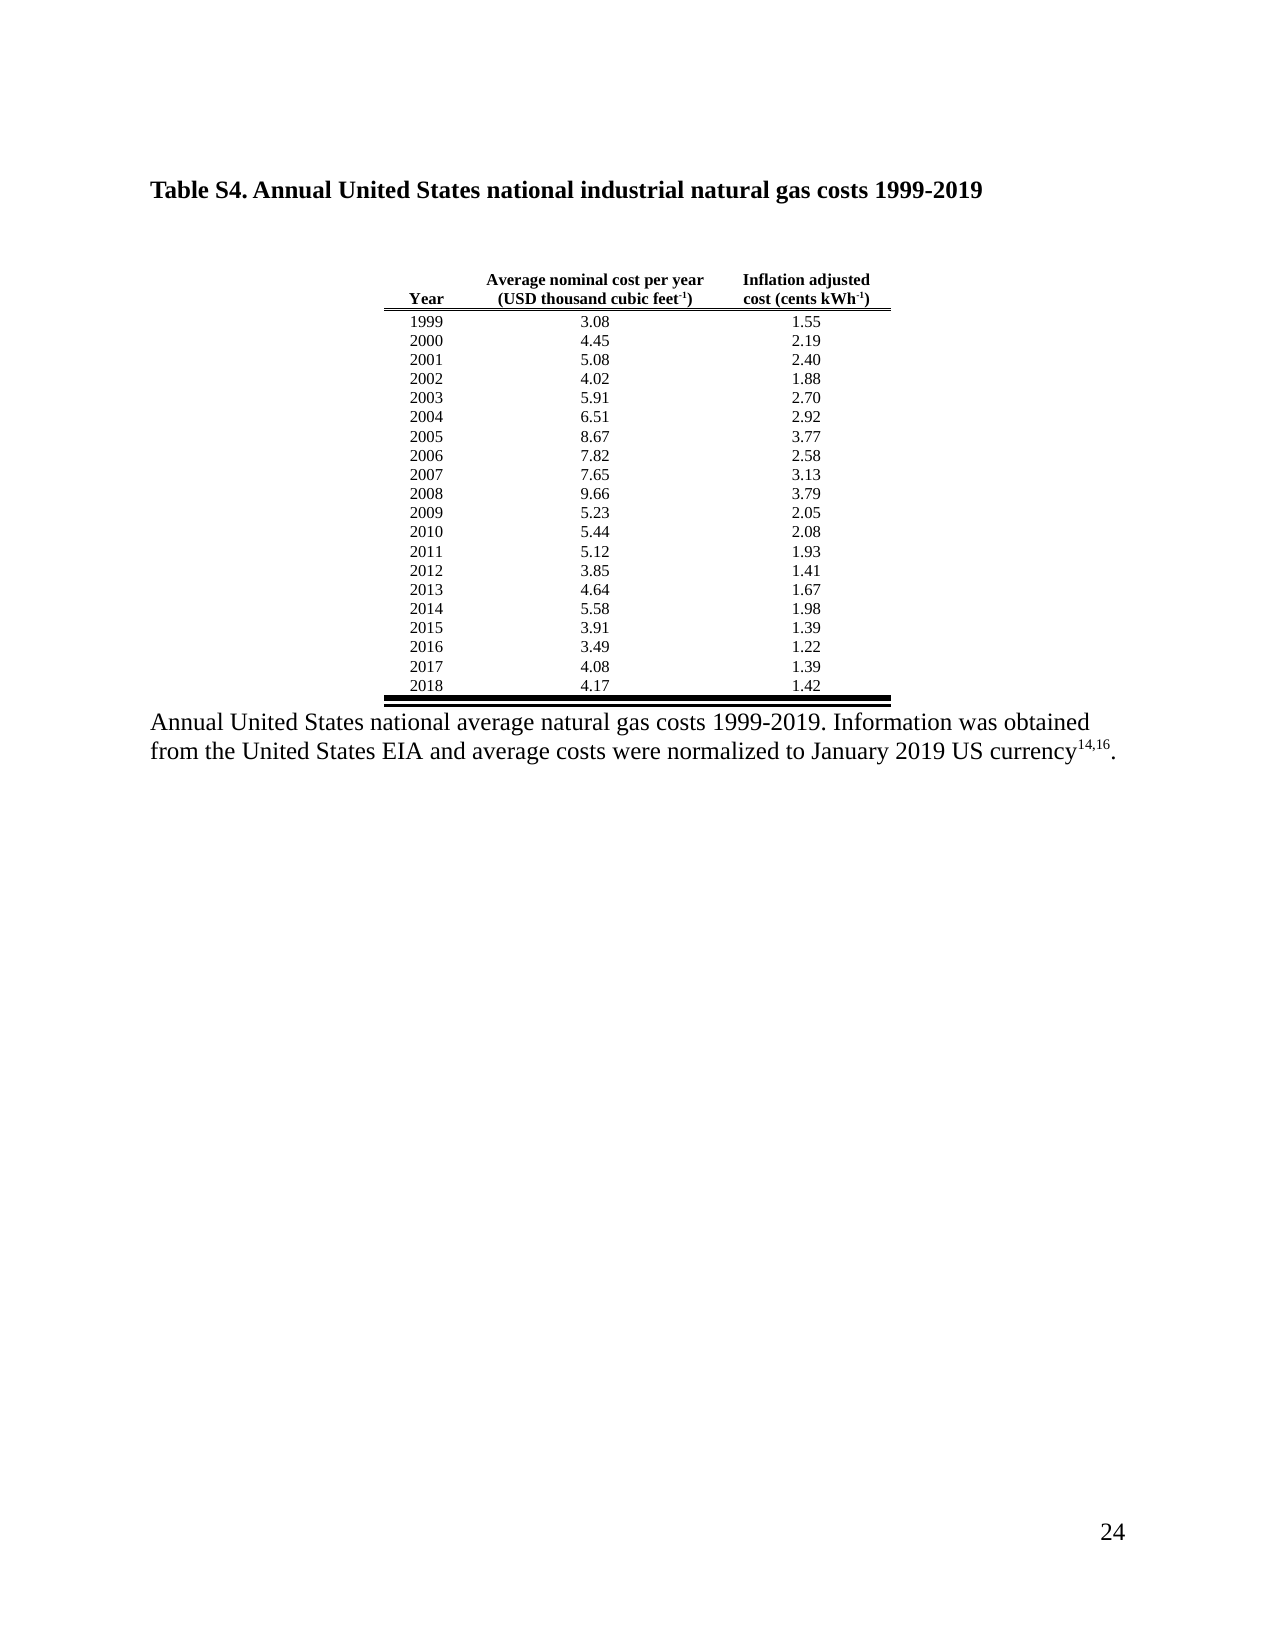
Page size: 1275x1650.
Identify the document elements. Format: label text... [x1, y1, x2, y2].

table_cell 5.08 [468, 350, 722, 369]
table_cell 1999 [384, 311, 468, 331]
table_cell 4.64 [468, 580, 722, 599]
table_cell 2018 [384, 676, 468, 695]
table_cell 2009 [384, 503, 468, 522]
table_cell 2011 [384, 541, 468, 561]
table_cell 3.91 [468, 618, 722, 637]
table_cell 2.70 [722, 388, 891, 407]
table_cell 2016 [384, 637, 468, 656]
table_cell 2.92 [722, 407, 891, 426]
text Annual United States national average natural gas costs 1999-2019. Information was obtained from the United States EIA and average costs were normalized to January 2019 US currency14,16. [150, 707, 1125, 765]
table_header Inflation adjusted cost (cents kWh-1) [722, 270, 891, 308]
table_cell 2.58 [722, 446, 891, 465]
table_cell 8.67 [468, 426, 722, 446]
table_cell 3.49 [468, 637, 722, 656]
table_cell 1.88 [722, 369, 891, 388]
table_cell 1.41 [722, 561, 891, 580]
table_cell 2003 [384, 388, 468, 407]
table_cell 2002 [384, 369, 468, 388]
table_cell 5.58 [468, 599, 722, 618]
table_cell 2.05 [722, 503, 891, 522]
table_cell 2.08 [722, 522, 891, 541]
table_header Average nominal cost per year (USD thousand cubic feet-1) [468, 270, 722, 308]
table_cell 2006 [384, 446, 468, 465]
table_cell 2004 [384, 407, 468, 426]
table_cell 1.93 [722, 541, 891, 561]
table_cell 2012 [384, 561, 468, 580]
table_cell 2005 [384, 426, 468, 446]
table_cell 3.08 [468, 311, 722, 331]
table_cell 2008 [384, 484, 468, 503]
table_cell 7.82 [468, 446, 722, 465]
table_cell 1.39 [722, 656, 891, 676]
table_cell 6.51 [468, 407, 722, 426]
table_cell 4.45 [468, 331, 722, 350]
table_cell 1.55 [722, 311, 891, 331]
table_cell 4.02 [468, 369, 722, 388]
table_cell 5.91 [468, 388, 722, 407]
table_cell 4.08 [468, 656, 722, 676]
table_cell 3.13 [722, 465, 891, 484]
table_cell 1.22 [722, 637, 891, 656]
table_cell 3.85 [468, 561, 722, 580]
table_cell 3.77 [722, 426, 891, 446]
table_cell 5.12 [468, 541, 722, 561]
table_cell 2.19 [722, 331, 891, 350]
table_cell 5.23 [468, 503, 722, 522]
table_cell 1.39 [722, 618, 891, 637]
table_cell 9.66 [468, 484, 722, 503]
subtitle Table S4. Annual United States national industrial natural gas costs 1999-2019 [150, 175, 1125, 204]
table_header Year [384, 270, 468, 308]
table_cell 5.44 [468, 522, 722, 541]
table_cell 7.65 [468, 465, 722, 484]
table_cell 1.42 [722, 676, 891, 695]
table_cell 3.79 [722, 484, 891, 503]
table_cell 1.98 [722, 599, 891, 618]
table_cell 2017 [384, 656, 468, 676]
table_cell 1.67 [722, 580, 891, 599]
table_cell 2015 [384, 618, 468, 637]
table_cell 4.17 [468, 676, 722, 695]
table_cell 2007 [384, 465, 468, 484]
table_cell 2001 [384, 350, 468, 369]
table_cell 2014 [384, 599, 468, 618]
table_cell 2.40 [722, 350, 891, 369]
table_cell 2013 [384, 580, 468, 599]
table_cell 2010 [384, 522, 468, 541]
table_cell 2000 [384, 331, 468, 350]
